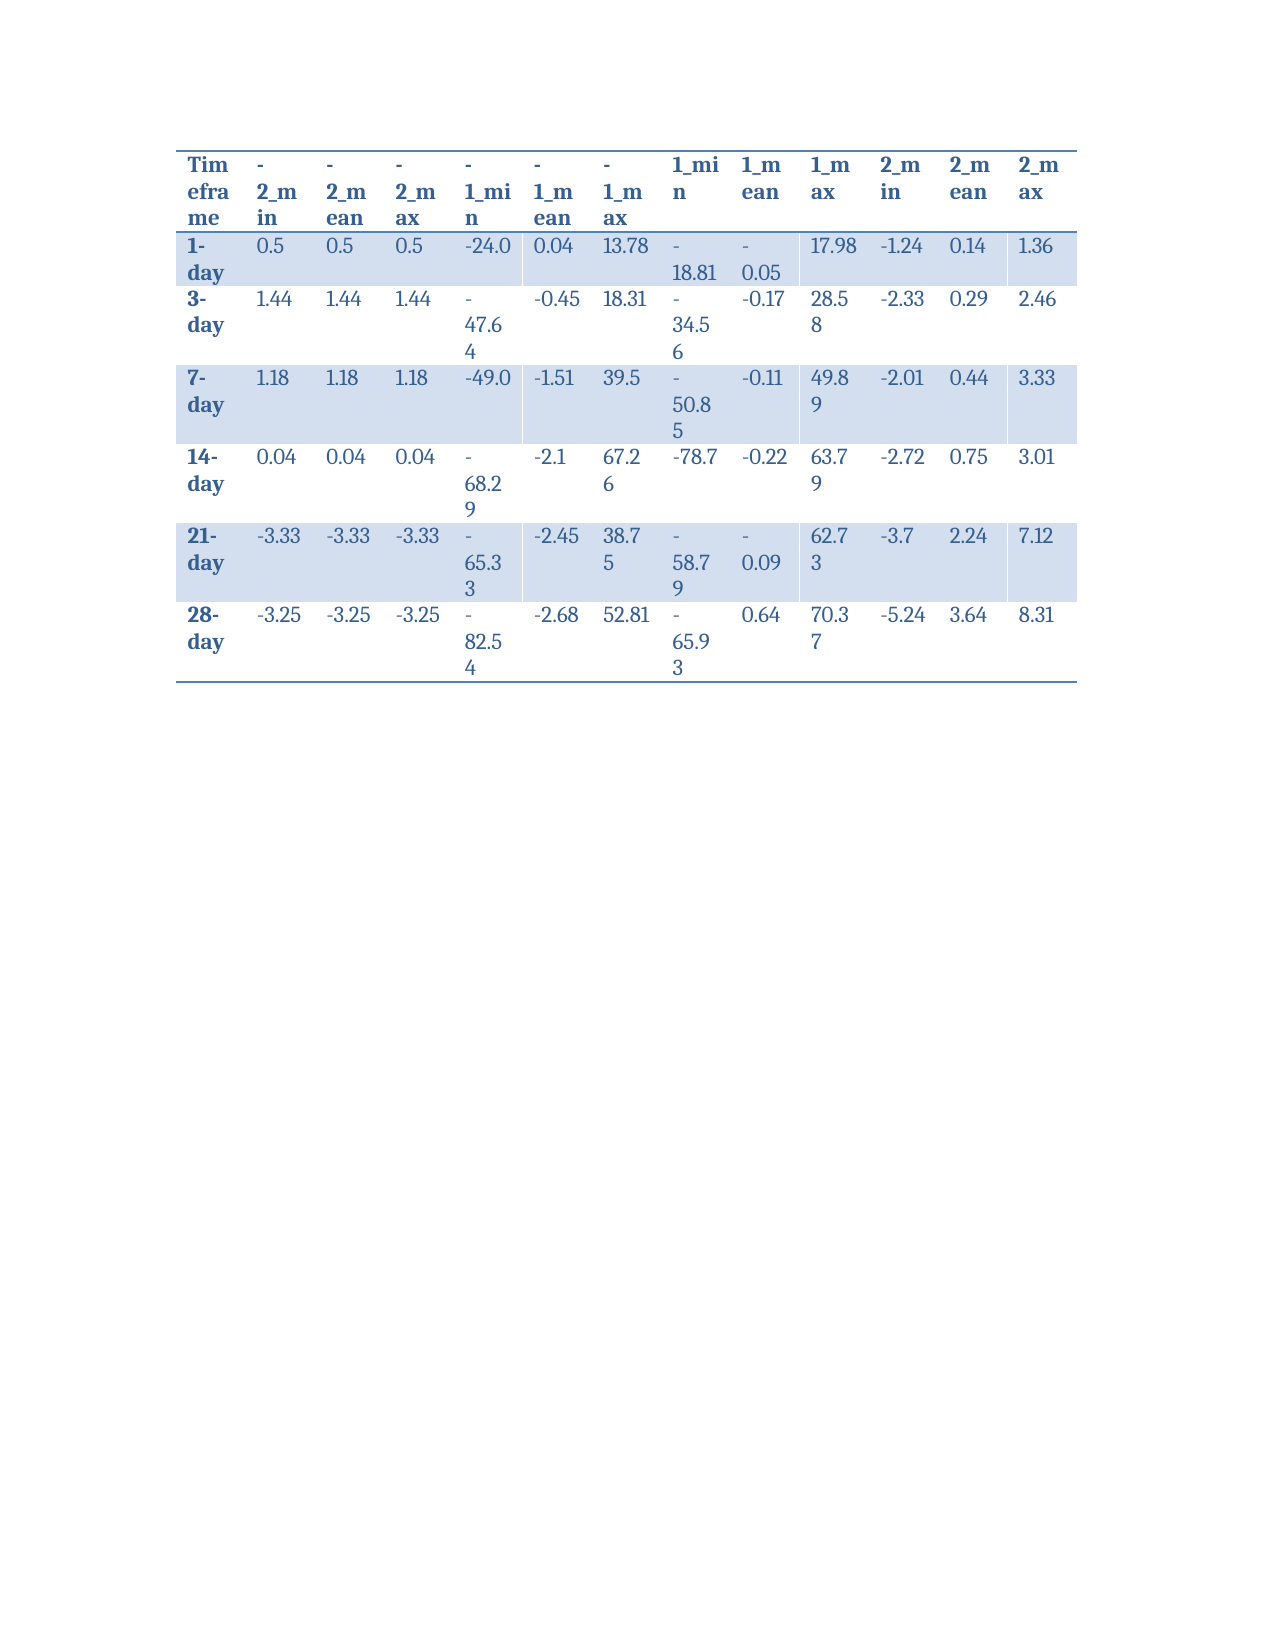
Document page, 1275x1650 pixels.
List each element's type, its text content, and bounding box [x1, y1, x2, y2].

table_cell 1.18 [384, 365, 453, 444]
table_cell 1.36 [1008, 233, 1077, 286]
table_cell -2.1 [523, 444, 592, 523]
table_header Timeframe [176, 152, 245, 231]
table_cell -2.72 [869, 444, 938, 523]
table_cell -3.33 [384, 523, 453, 602]
table_cell -0.17 [730, 286, 799, 365]
table_cell -2.33 [869, 286, 938, 365]
table_cell -0.11 [730, 365, 799, 444]
table_cell -3.25 [315, 602, 384, 681]
table_cell -2.45 [523, 523, 592, 602]
table_cell -50.85 [661, 365, 730, 444]
table_cell -78.7 [661, 444, 730, 523]
table_header 2_min [869, 152, 938, 231]
table_cell -0.22 [730, 444, 799, 523]
table_cell 28-day [176, 602, 245, 681]
table_cell 3.01 [1008, 444, 1077, 523]
table_cell 0.5 [245, 233, 315, 286]
table_cell 0.5 [384, 233, 453, 286]
table_cell 2.24 [938, 523, 1007, 602]
table_cell -34.56 [661, 286, 730, 365]
table_cell -0.09 [730, 523, 799, 602]
table_cell 0.04 [245, 444, 315, 523]
table_cell 1.18 [245, 365, 315, 444]
table_header -1_max [592, 152, 661, 231]
table_cell 0.5 [315, 233, 384, 286]
table_cell 21-day [176, 523, 245, 602]
table_cell 7-day [176, 365, 245, 444]
table_cell 70.37 [800, 602, 869, 681]
table_header -1_min [453, 152, 522, 231]
table_cell 52.81 [592, 602, 661, 681]
table_header -2_mean [315, 152, 384, 231]
table_cell -49.0 [453, 365, 522, 444]
table_cell 3-day [176, 286, 245, 365]
table_cell -18.81 [661, 233, 730, 286]
table_cell 0.04 [315, 444, 384, 523]
table_cell -68.29 [453, 444, 522, 523]
table_cell 17.98 [800, 233, 869, 286]
table_cell 3.64 [938, 602, 1007, 681]
table_header 2_max [1008, 152, 1077, 231]
table_cell 8.31 [1008, 602, 1077, 681]
table_cell 0.64 [730, 602, 799, 681]
table_header 1_max [800, 152, 869, 231]
table_cell 13.78 [592, 233, 661, 286]
table_cell -3.7 [869, 523, 938, 602]
table_header -2_max [384, 152, 453, 231]
table_cell -58.79 [661, 523, 730, 602]
table_cell -24.0 [453, 233, 522, 286]
table_cell -0.45 [523, 286, 592, 365]
table_cell 0.44 [938, 365, 1007, 444]
table_cell 1.44 [384, 286, 453, 365]
table_cell -65.93 [661, 602, 730, 681]
table_cell -1.24 [869, 233, 938, 286]
table_cell 0.14 [938, 233, 1007, 286]
table_cell -1.51 [523, 365, 592, 444]
table_cell 62.73 [800, 523, 869, 602]
table_cell 0.29 [938, 286, 1007, 365]
table_cell 1.44 [245, 286, 315, 365]
table_header 1_mean [730, 152, 799, 231]
table_cell -82.54 [453, 602, 522, 681]
table_cell 1.18 [315, 365, 384, 444]
table_cell 63.79 [800, 444, 869, 523]
table_cell -2.01 [869, 365, 938, 444]
table_cell 3.33 [1008, 365, 1077, 444]
table_cell -3.33 [245, 523, 315, 602]
table_header 1_min [661, 152, 730, 231]
table_cell 0.04 [523, 233, 592, 286]
table_cell 67.26 [592, 444, 661, 523]
table_cell 14-day [176, 444, 245, 523]
table_cell 18.31 [592, 286, 661, 365]
table_cell -0.05 [730, 233, 799, 286]
table_cell 39.5 [592, 365, 661, 444]
table_cell 1-day [176, 233, 245, 286]
table_cell -65.33 [453, 523, 522, 602]
table_cell -2.68 [523, 602, 592, 681]
table_header -1_mean [523, 152, 592, 231]
table_cell -3.33 [315, 523, 384, 602]
table_cell 2.46 [1008, 286, 1077, 365]
table_cell 38.75 [592, 523, 661, 602]
table_cell -3.25 [384, 602, 453, 681]
table_header 2_mean [938, 152, 1007, 231]
table_cell 7.12 [1008, 523, 1077, 602]
table_cell 0.04 [384, 444, 453, 523]
table_cell 49.89 [800, 365, 869, 444]
table_cell 1.44 [315, 286, 384, 365]
table_cell -3.25 [245, 602, 315, 681]
table_header -2_min [245, 152, 315, 231]
table_cell 0.75 [938, 444, 1007, 523]
table_cell 28.58 [800, 286, 869, 365]
table_cell -5.24 [869, 602, 938, 681]
table_cell -47.64 [453, 286, 522, 365]
